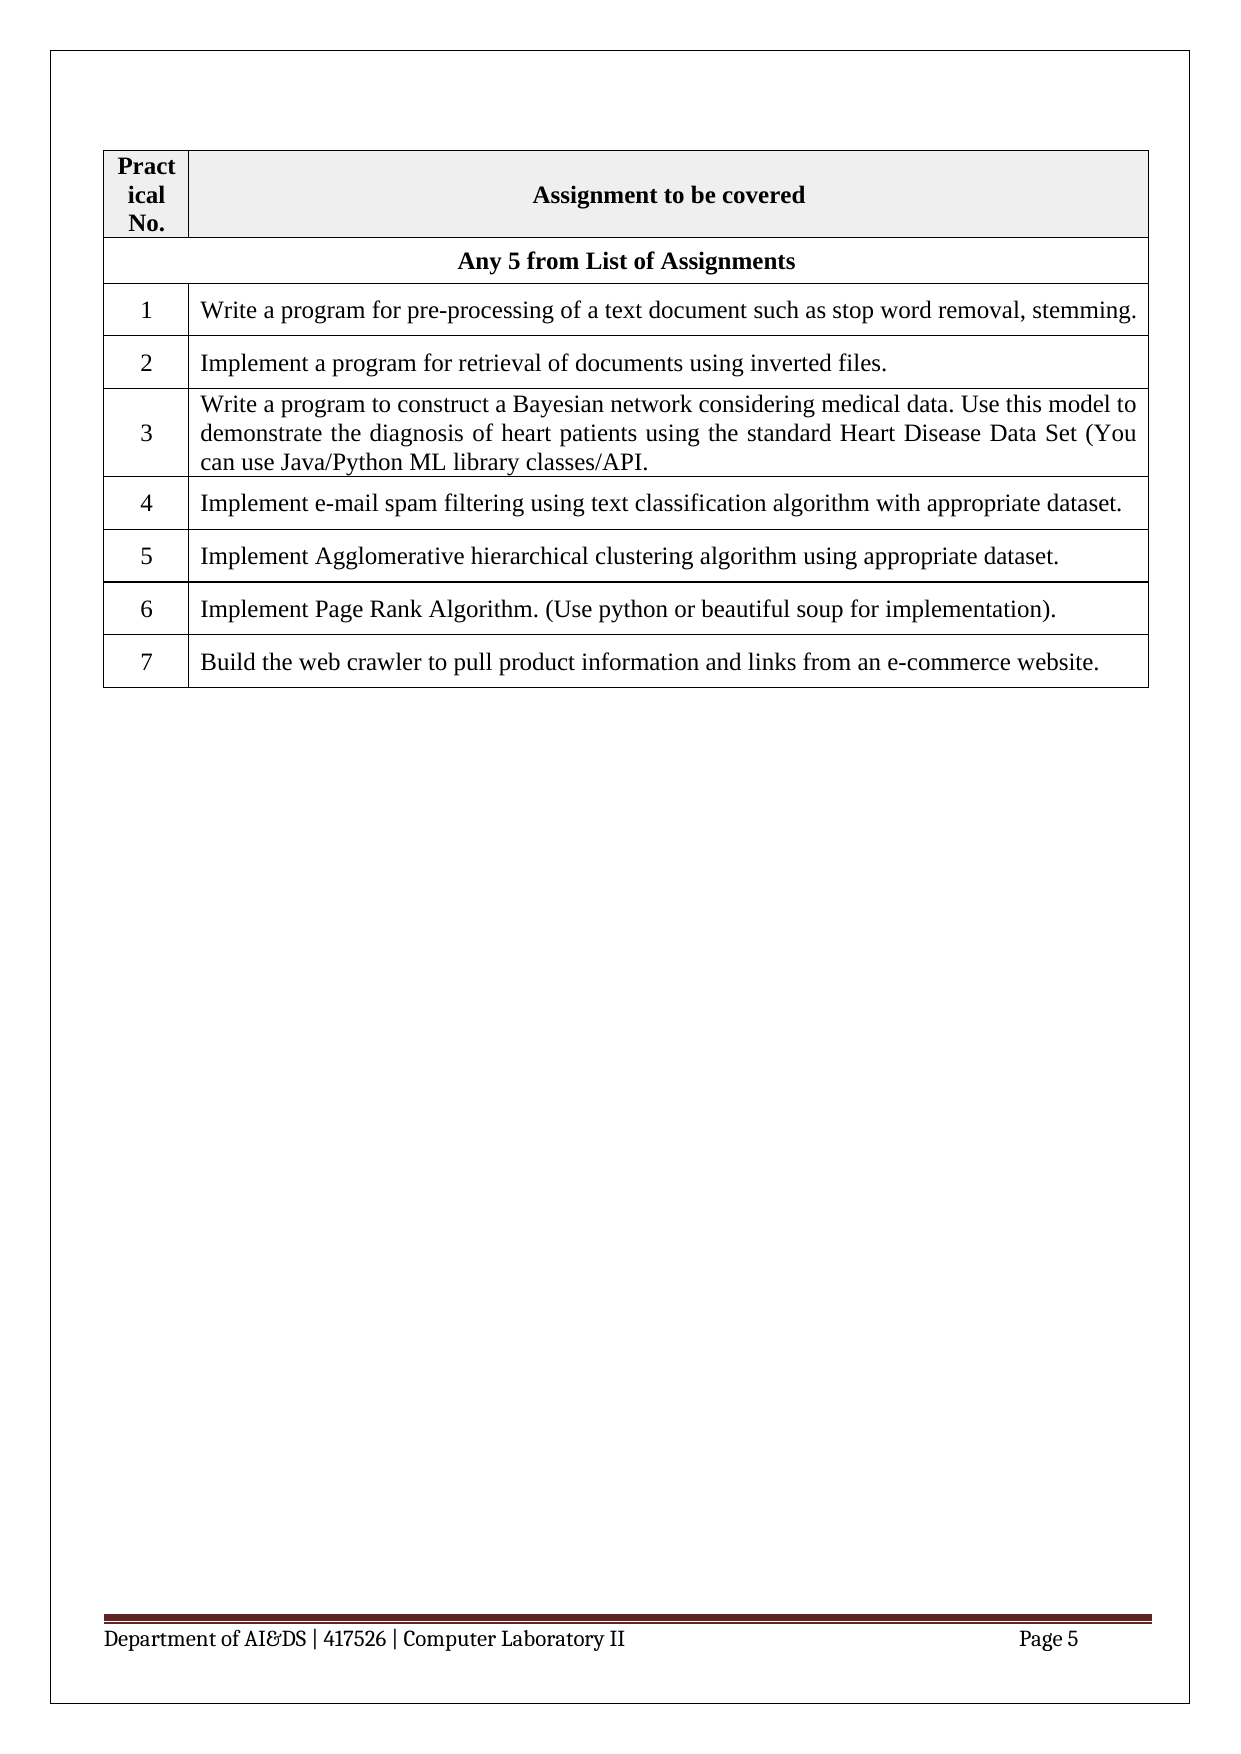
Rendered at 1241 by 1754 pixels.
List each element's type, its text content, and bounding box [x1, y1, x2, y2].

table_cell Write a program to construct a Bayesian network considering medical data. Use this model to demonstrate the diagnosis of heart patients using the standard Heart Disease Data Set (You can use Java/Python ML library classes/API. [189, 389, 1148, 476]
table_header Assignment to be covered [189, 151, 1148, 237]
table_cell Write a program for pre-processing of a text document such as stop word removal, stemming. [189, 284, 1148, 335]
table_cell 2 [104, 336, 188, 388]
table_cell 3 [104, 389, 188, 476]
table_header Practical No. [104, 151, 188, 237]
table_cell 7 [104, 635, 188, 687]
table_cell Implement Page Rank Algorithm. (Use python or beautiful soup for implementation). [189, 583, 1148, 634]
table_cell 4 [104, 477, 188, 528]
table_cell 5 [104, 530, 188, 581]
table_cell Implement e-mail spam filtering using text classification algorithm with appropriate dataset. [189, 477, 1148, 528]
table_cell Implement Agglomerative hierarchical clustering algorithm using appropriate dataset. [189, 530, 1148, 581]
table_cell 6 [104, 583, 188, 634]
table_cell 1 [104, 284, 188, 335]
table_cell Build the web crawler to pull product information and links from an e-commerce website. [189, 635, 1148, 687]
table_cell Any 5 from List of Assignments [104, 238, 1148, 282]
table_cell Implement a program for retrieval of documents using inverted files. [189, 336, 1148, 388]
